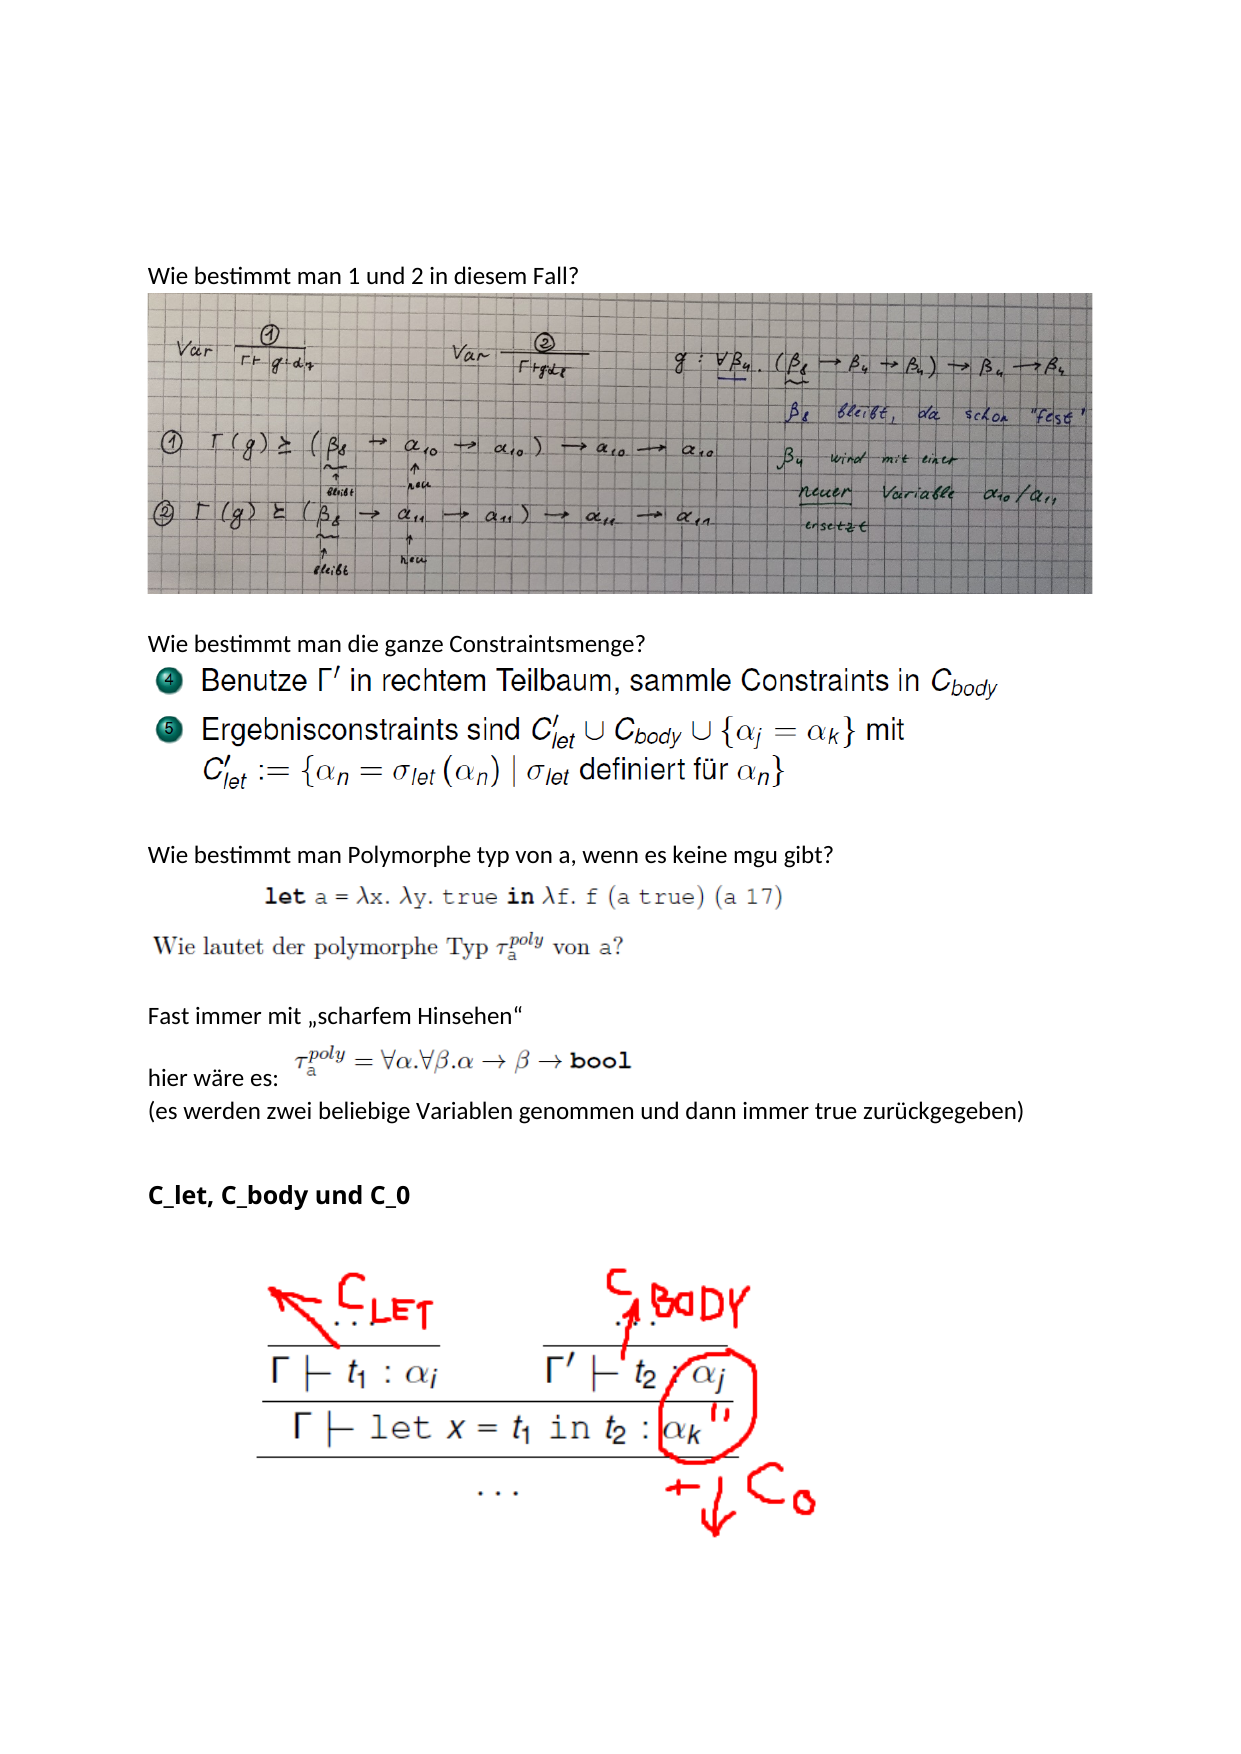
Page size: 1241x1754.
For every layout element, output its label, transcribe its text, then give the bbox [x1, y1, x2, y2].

picture [284, 1033, 647, 1087]
picture [147, 661, 1013, 804]
text Fast immer mit „scharfem Hinsehen“ [148, 1000, 1093, 1031]
text (es werden zwei beliebige Variablen genommen und dann immer true zurückgegeben) [148, 1096, 1093, 1126]
subtitle C_let, C_body und C_0 [148, 1178, 1093, 1212]
picture [147, 1227, 906, 1582]
picture [147, 872, 824, 966]
text Wie bestimmt man Polymorphe typ von a, wenn es keine mgu gibt? [148, 839, 1093, 869]
text Wie bestimmt man die ganze Constraintsmenge? [148, 629, 1093, 659]
text Wie bestimmt man 1 und 2 in diesem Fall? [148, 260, 1093, 291]
picture [147, 293, 1093, 594]
